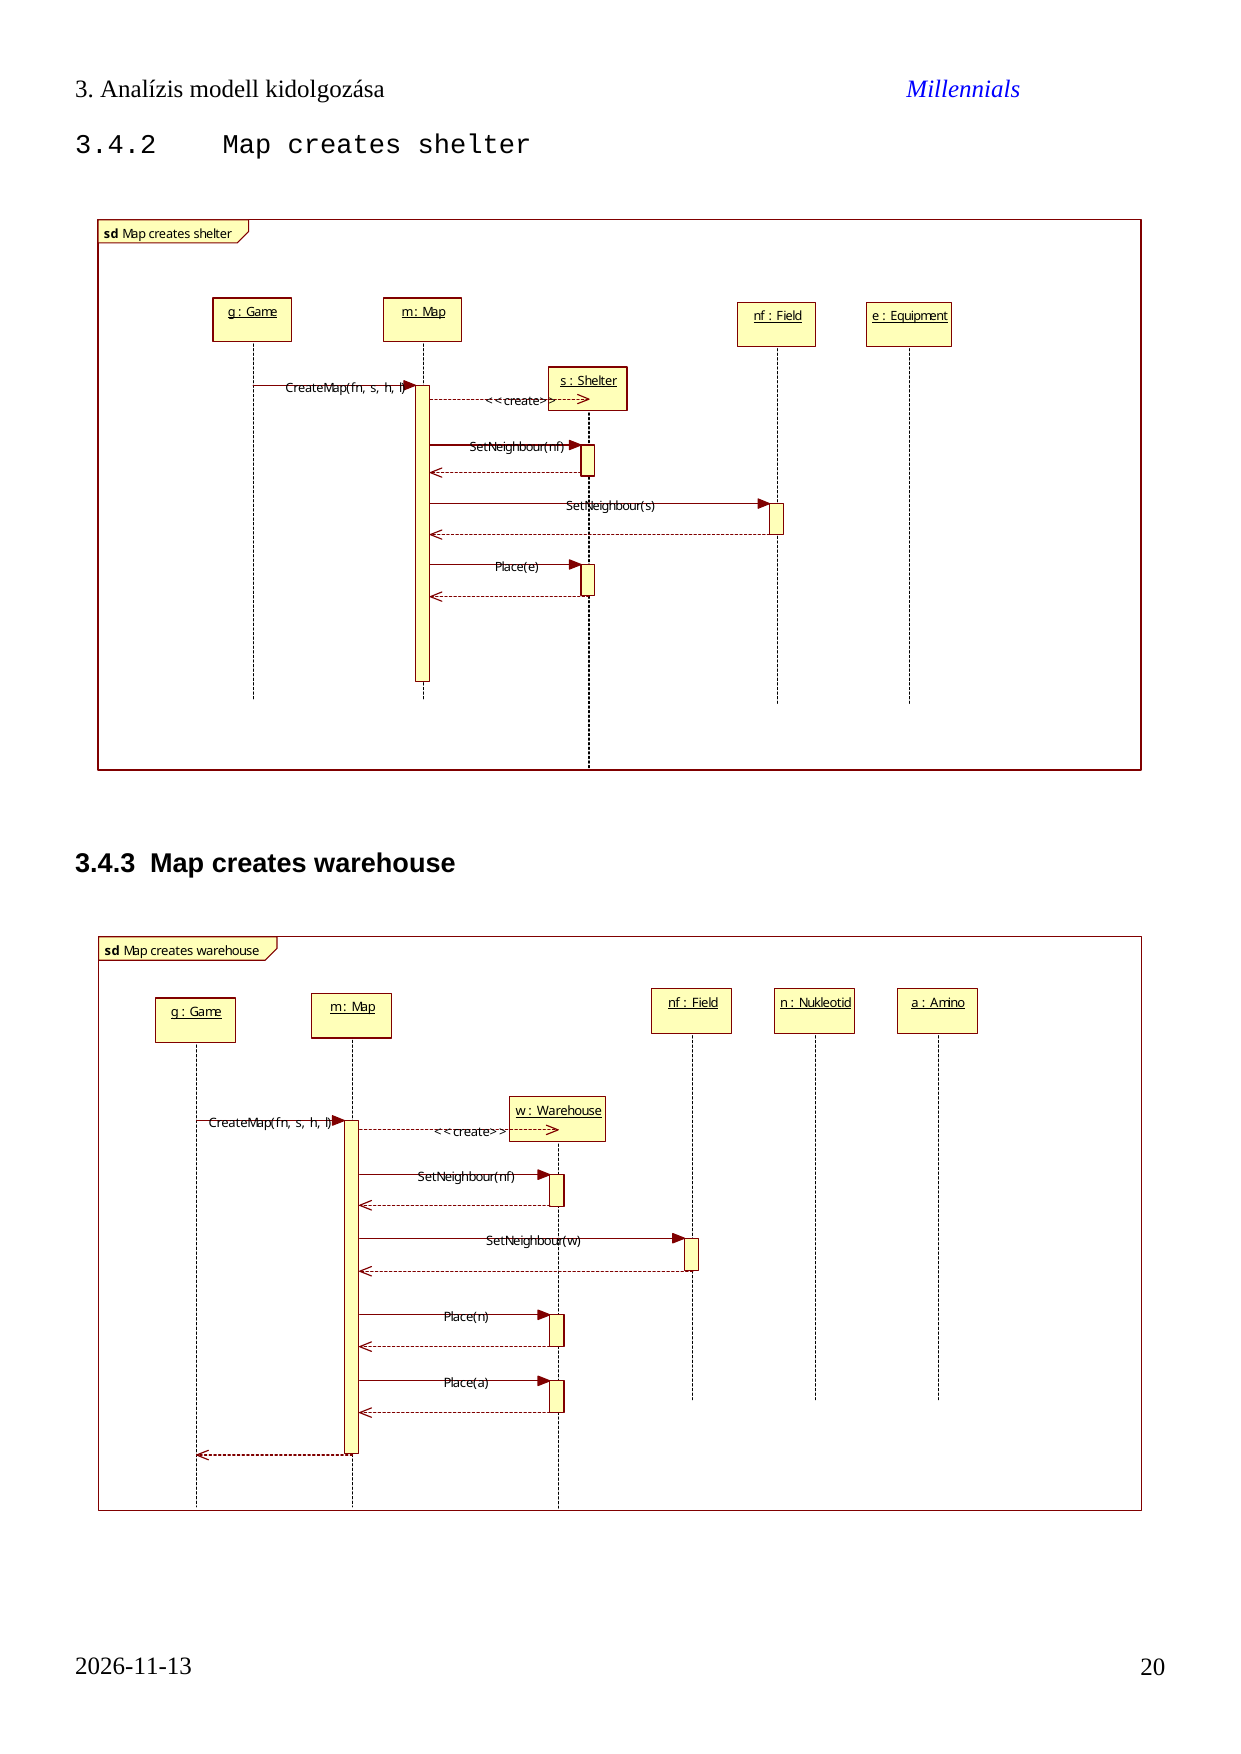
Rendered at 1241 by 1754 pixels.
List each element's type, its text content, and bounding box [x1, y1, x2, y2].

text Map creates shelter [75, 131, 1165, 162]
subtitle Map creates warehouse [75, 847, 1165, 878]
